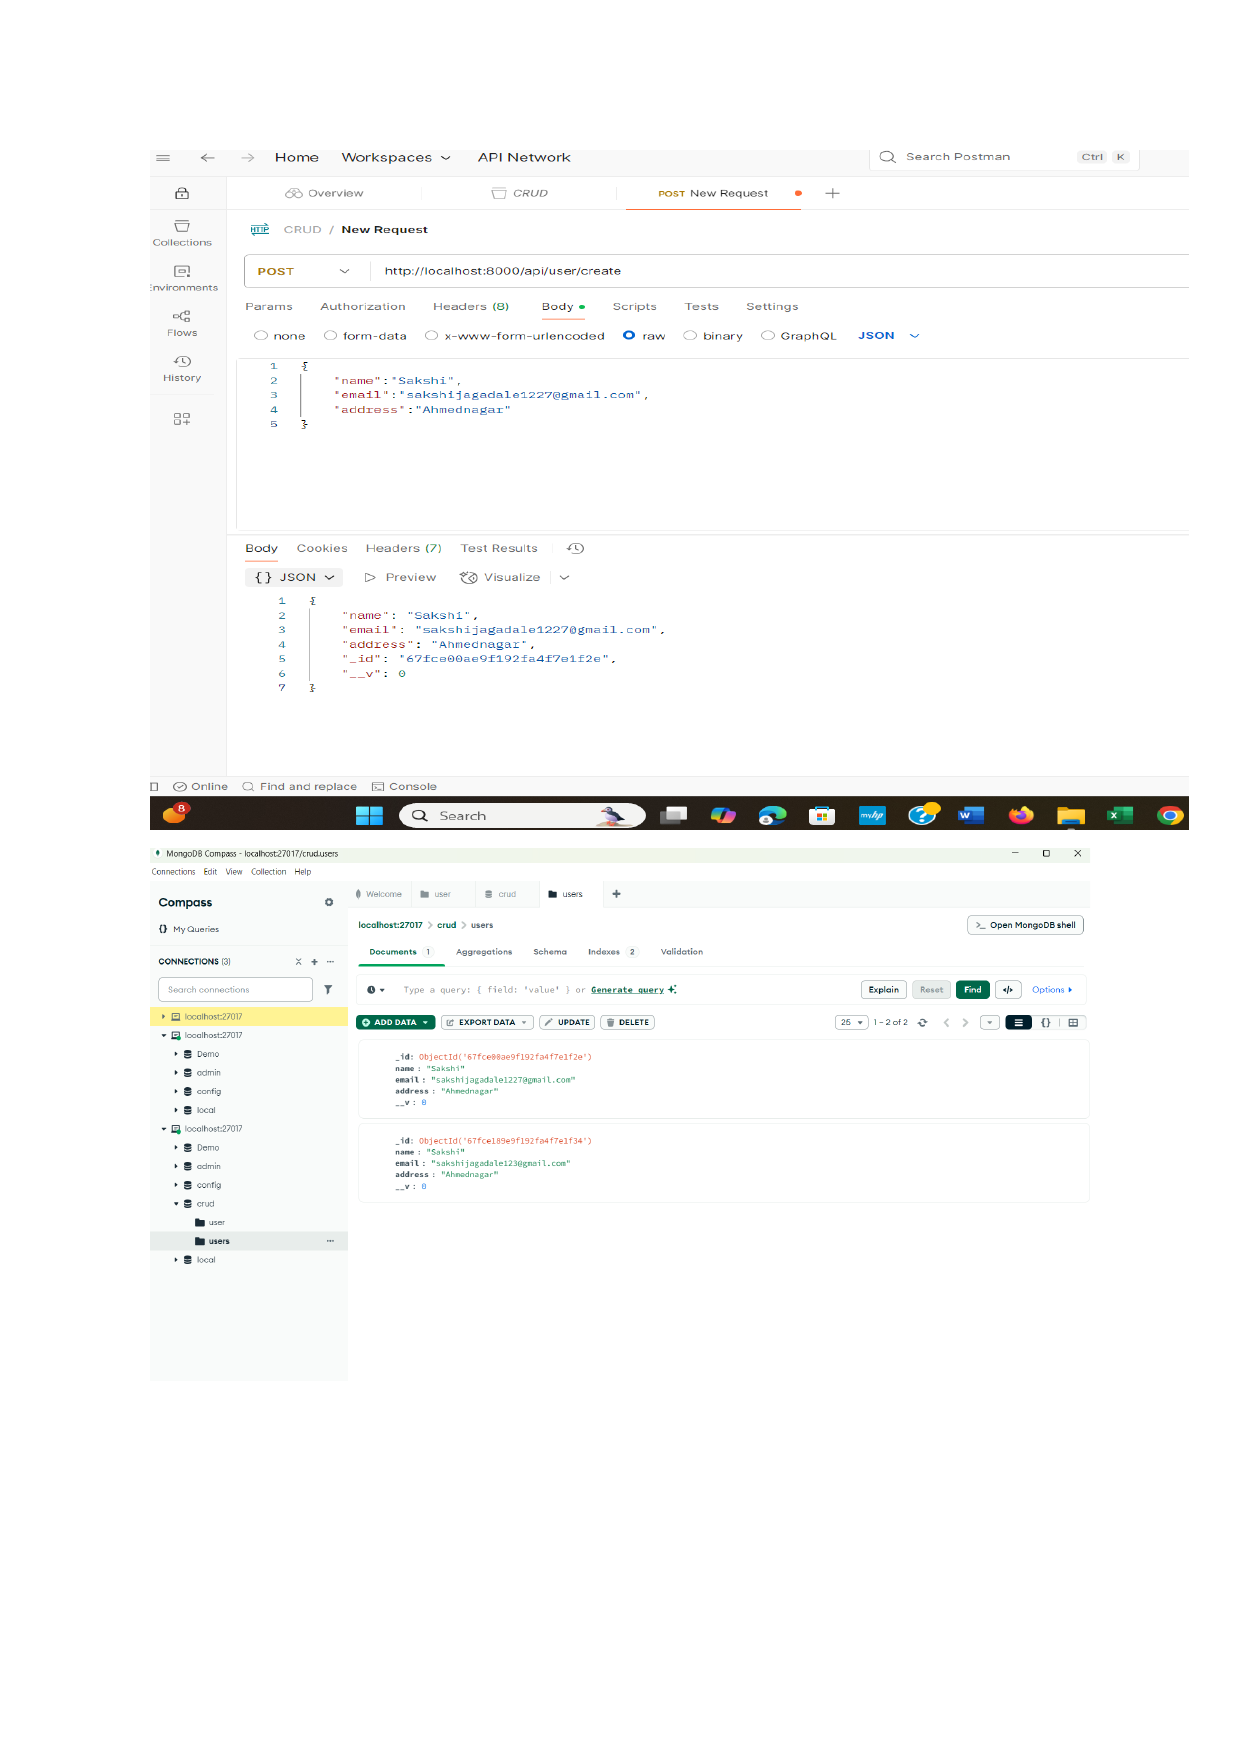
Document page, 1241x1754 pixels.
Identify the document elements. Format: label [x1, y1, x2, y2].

picture [150, 848, 1091, 1381]
picture [150, 150, 1189, 830]
